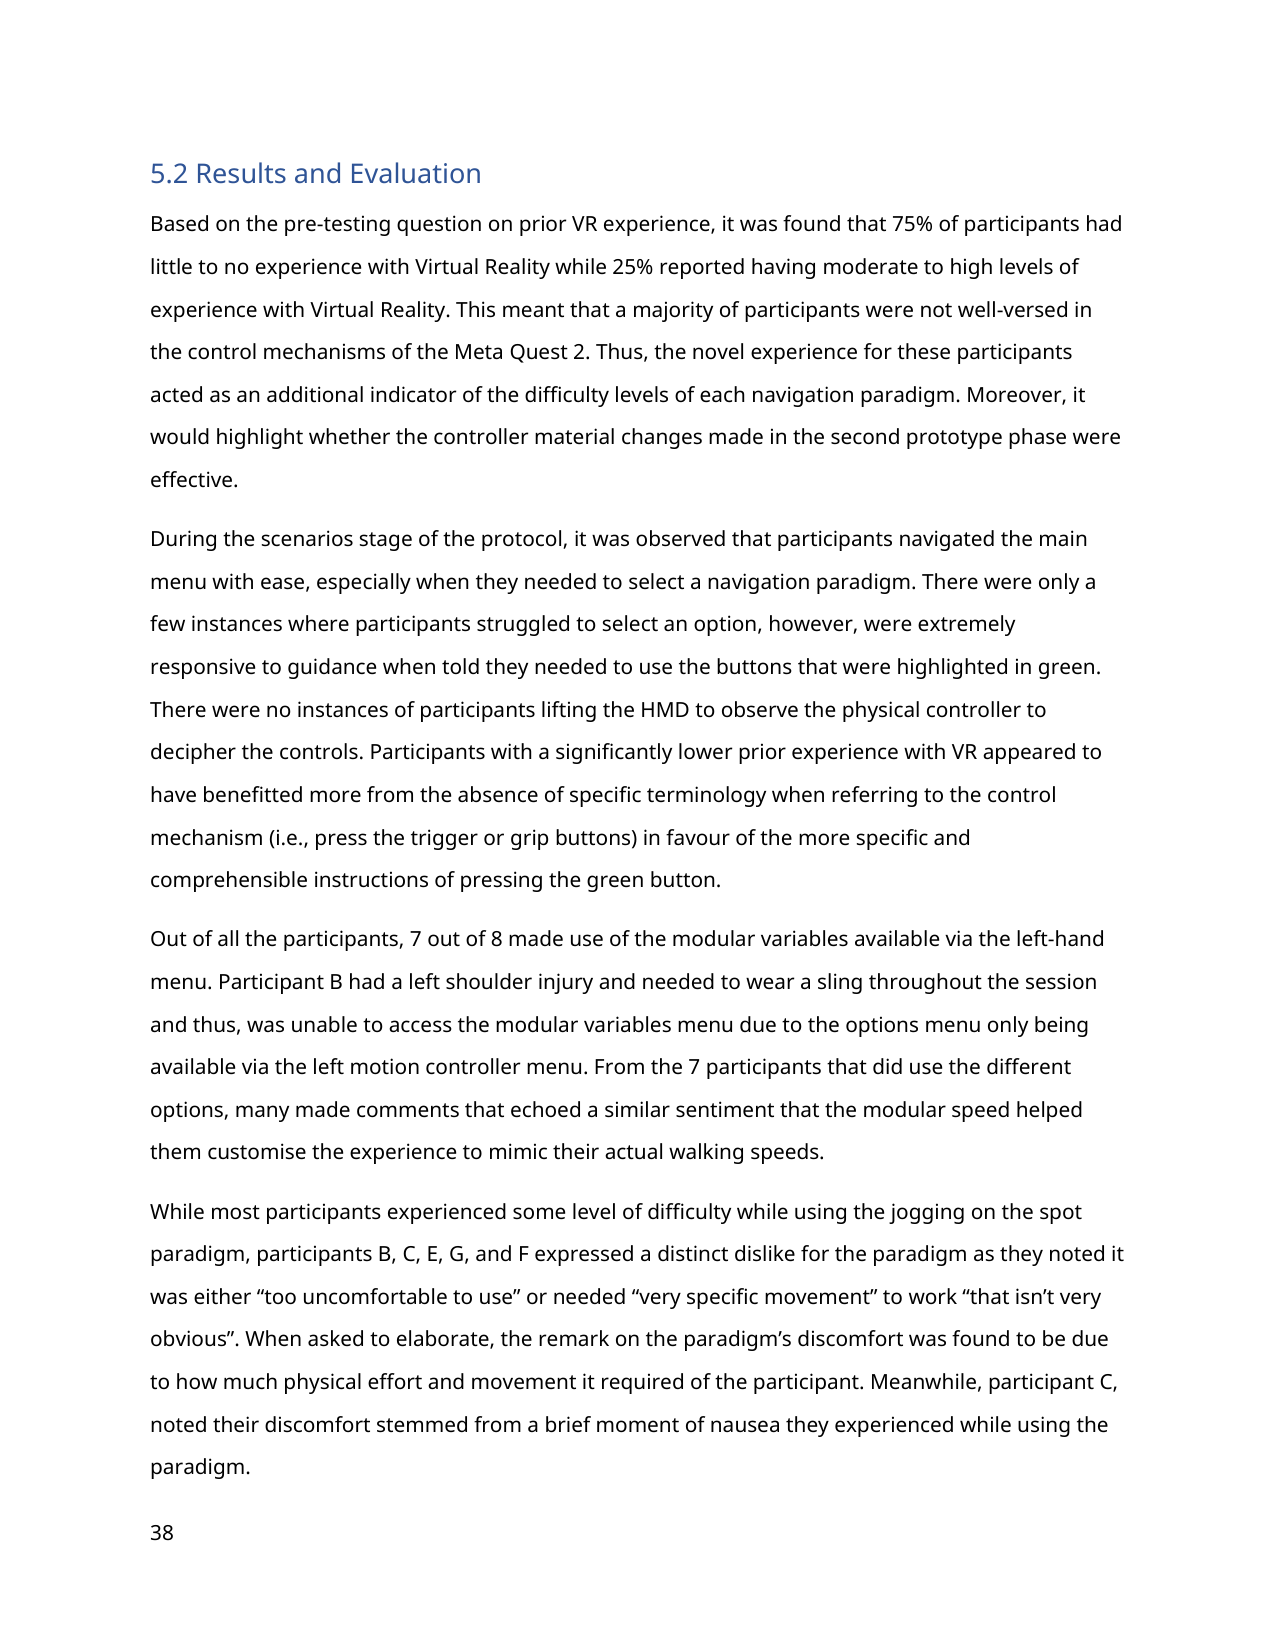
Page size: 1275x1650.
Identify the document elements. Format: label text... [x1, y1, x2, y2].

text Based on the pre-testing question on prior VR experience, it was found that 75% of participants had little to no experience with Virtual Reality while 25% reported having moderate to high levels of experience with Virtual Reality. This meant that a majority of participants were not well-versed in the control mechanisms of the Meta Quest 2. Thus, the novel experience for these participants acted as an additional indicator of the difficulty levels of each navigation paradigm. Moreover, it would highlight whether the controller material changes made in the second prototype phase were effective. [150, 209, 1125, 493]
text During the scenarios stage of the protocol, it was observed that participants navigated the main menu with ease, especially when they needed to select a navigation paradigm. There were only a few instances where participants struggled to select an option, however, were extremely responsive to guidance when told they needed to use the buttons that were highlighted in green. There were no instances of participants lifting the HMD to observe the physical controller to decipher the controls. Participants with a significantly lower prior experience with VR appeared to have benefitted more from the absence of specific terminology when referring to the control mechanism (i.e., press the trigger or grip buttons) in favour of the more specific and comprehensible instructions of pressing the green button. [150, 524, 1125, 894]
subtitle 5.2 Results and Evaluation [150, 154, 1125, 191]
text While most participants experienced some level of difficulty while using the jogging on the spot paradigm, participants B, C, E, G, and F expressed a distinct dislike for the paradigm as they noted it was either “too uncomfortable to use” or needed “very specific movement” to work “that isn’t very obvious”. When asked to elaborate, the remark on the paradigm’s discomfort was found to be due to how much physical effort and movement it required of the participant. Meanwhile, participant C, noted their discomfort stemmed from a brief moment of nausea they experienced while using the paradigm. [150, 1197, 1125, 1481]
text Out of all the participants, 7 out of 8 made use of the modular variables available via the left-hand menu. Participant B had a left shoulder injury and needed to wear a sling throughout the session and thus, was unable to access the modular variables menu due to the options menu only being available via the left motion controller menu. From the 7 participants that did use the different options, many made comments that echoed a similar sentiment that the modular speed helped them customise the experience to mimic their actual walking speeds. [150, 924, 1125, 1166]
